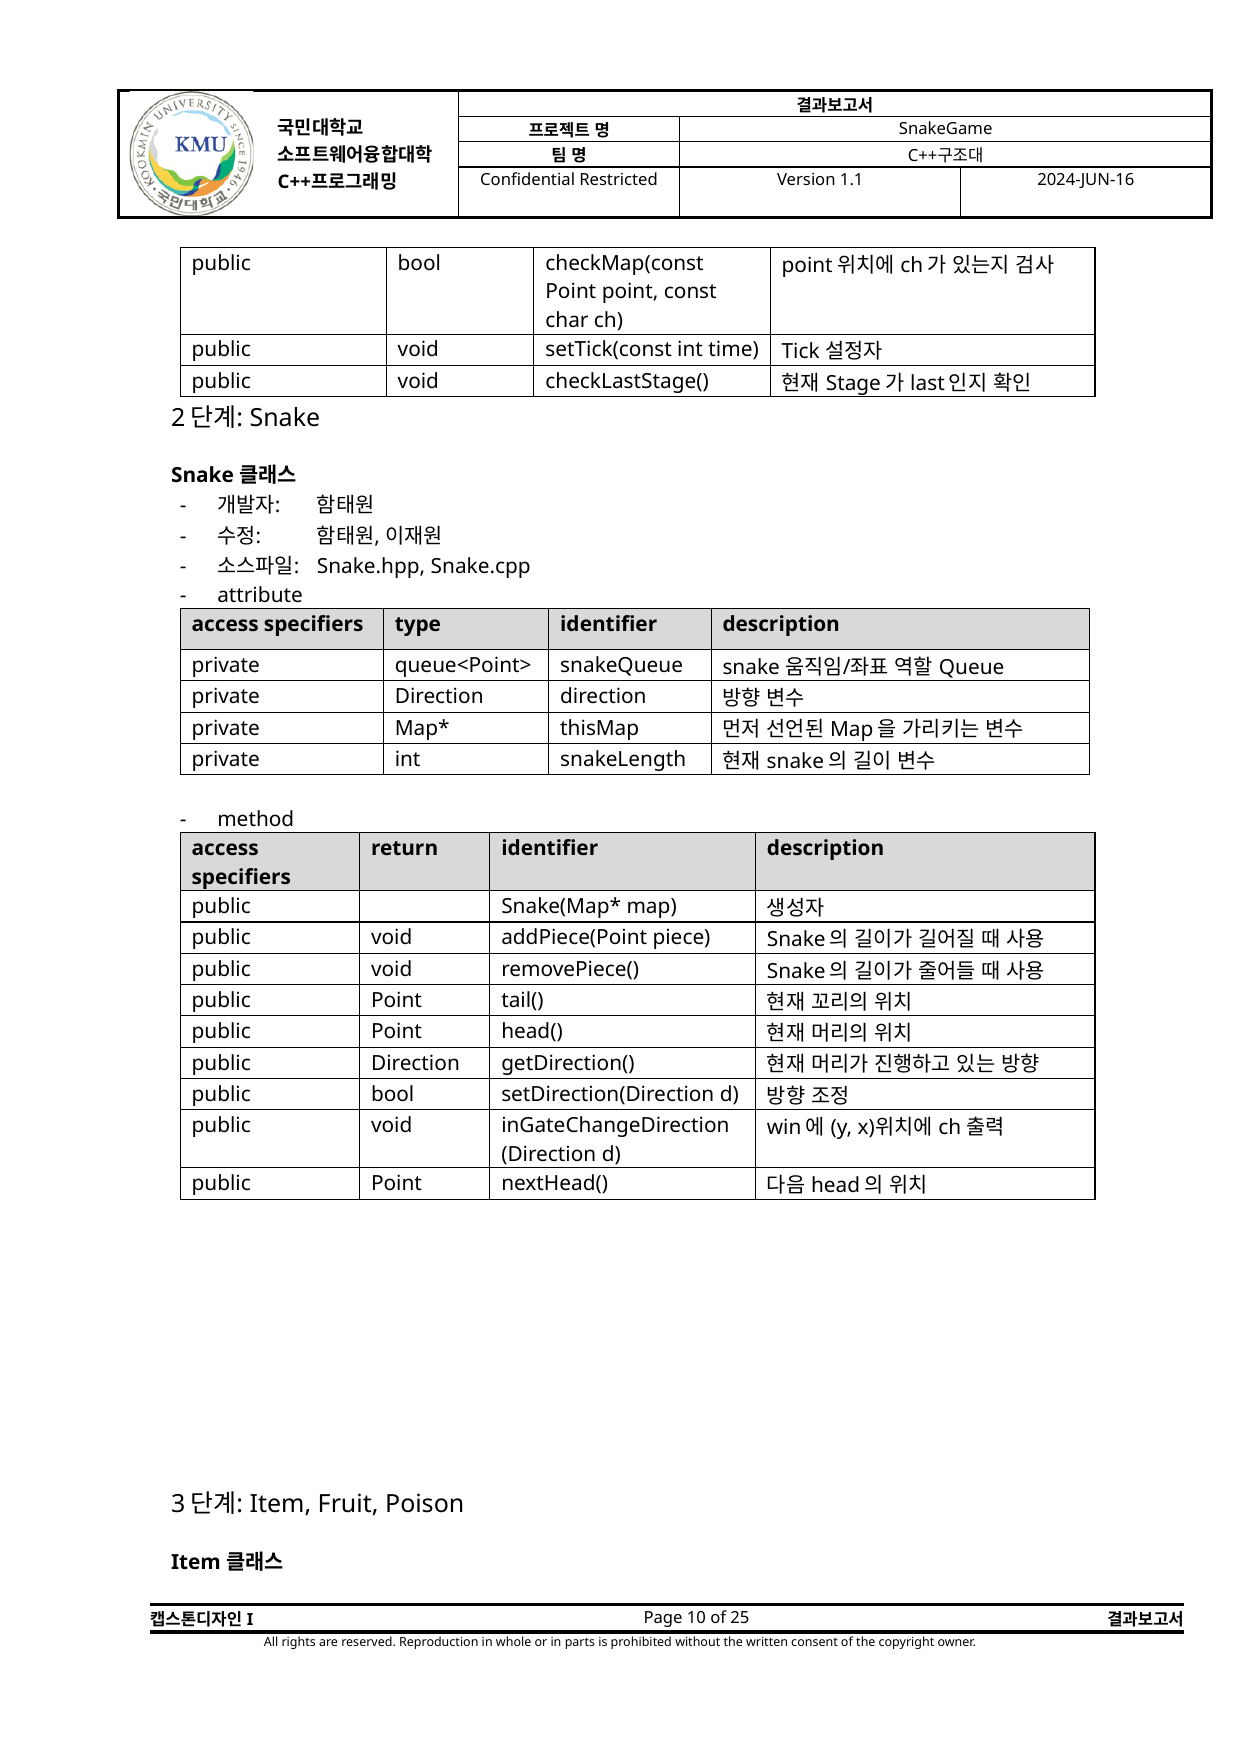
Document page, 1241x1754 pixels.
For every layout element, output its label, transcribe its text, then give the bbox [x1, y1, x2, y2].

table_cell public [181, 985, 359, 1015]
table_cell public [181, 248, 386, 333]
subtitle 2단계: Snake [171, 397, 1090, 433]
table_cell 방향 조정 [756, 1079, 1094, 1109]
table_cell tail() [490, 985, 755, 1015]
table_cell Snake의 길이가 길어질 때 사용 [756, 923, 1094, 953]
table_cell head() [490, 1016, 755, 1047]
table_cell Point [360, 1168, 489, 1198]
table_cell snakeLength [549, 744, 711, 774]
table_cell 먼저 선언된 Map을 가리키는 변수 [712, 713, 1089, 743]
table_cell Map* [384, 713, 548, 743]
table_cell addPiece(Point piece) [490, 923, 755, 953]
table_header description [712, 609, 1089, 649]
list method [179, 804, 1090, 832]
table_cell inGateChangeDirection (Direction d) [490, 1110, 755, 1167]
table_cell public [181, 1048, 359, 1078]
table_cell direction [549, 681, 711, 712]
table_cell [360, 891, 489, 921]
table_cell void [387, 366, 533, 396]
table_cell bool [360, 1079, 489, 1109]
table_cell public [181, 366, 386, 396]
table_cell Direction [360, 1048, 489, 1078]
subtitle 3단계: Item, Fruit, Poison [171, 1484, 1090, 1520]
table_cell private [181, 650, 383, 680]
table_cell setDirection(Direction d) [490, 1079, 755, 1109]
table_cell getDirection() [490, 1048, 755, 1078]
list 소스파일: Snake.hpp, Snake.cpp [179, 549, 1090, 580]
table_cell public [181, 954, 359, 984]
table_cell 방향 변수 [712, 681, 1089, 712]
table_cell 현재 Stage가 last인지 확인 [771, 366, 1094, 396]
table_cell 현재 머리가 진행하고 있는 방향 [756, 1048, 1094, 1078]
table_cell Tick 설정자 [771, 335, 1094, 365]
list attribute [179, 580, 1090, 608]
picture [129, 91, 254, 216]
table_header type [384, 609, 548, 649]
table_cell void [387, 335, 533, 365]
table_cell 현재 꼬리의 위치 [756, 985, 1094, 1015]
table_cell 현재 snake의 길이 변수 [712, 744, 1089, 774]
table_cell public [181, 1110, 359, 1167]
table_cell private [181, 681, 383, 712]
table_cell public [181, 891, 359, 921]
table_cell snakeQueue [549, 650, 711, 680]
table_cell void [360, 923, 489, 953]
table_header access specifiers [181, 609, 383, 649]
table_cell nextHead() [490, 1168, 755, 1198]
table_cell Snake의 길이가 줄어들 때 사용 [756, 954, 1094, 984]
table_cell Point [360, 985, 489, 1015]
table_cell private [181, 744, 383, 774]
list 개발자: 함태원 [179, 489, 1090, 519]
table_cell win에 (y, x)위치에 ch 출력 [756, 1110, 1094, 1167]
table_cell public [181, 1168, 359, 1198]
table_cell public [181, 1079, 359, 1109]
table_cell 다음 head의 위치 [756, 1168, 1094, 1198]
table_cell public [181, 335, 386, 365]
table_cell 현재 머리의 위치 [756, 1016, 1094, 1047]
table_cell int [384, 744, 548, 774]
table_header access specifiers [181, 833, 359, 890]
table_cell checkMap(const Point point, const char ch) [534, 248, 770, 333]
table_cell snake 움직임/좌표 역할 Queue [712, 650, 1089, 680]
table_cell Direction [384, 681, 548, 712]
table_cell queue<Point> [384, 650, 548, 680]
table_cell void [360, 954, 489, 984]
table_header identifier [490, 833, 755, 890]
text Snake 클래스 [150, 458, 1090, 489]
text Item 클래스 [150, 1545, 1090, 1575]
table_cell checkLastStage() [534, 366, 770, 396]
table_cell removePiece() [490, 954, 755, 984]
table_cell private [181, 713, 383, 743]
table_cell thisMap [549, 713, 711, 743]
table_cell setTick(const int time) [534, 335, 770, 365]
table_header identifier [549, 609, 711, 649]
table_cell 생성자 [756, 891, 1094, 921]
table_cell public [181, 923, 359, 953]
table_header description [756, 833, 1094, 890]
table_cell point위치에 ch가 있는지 검사 [771, 248, 1094, 333]
table_cell public [181, 1016, 359, 1047]
table_cell Snake(Map* map) [490, 891, 755, 921]
list 수정: 함태원, 이재원 [179, 519, 1090, 549]
table_cell Point [360, 1016, 489, 1047]
table_cell bool [387, 248, 533, 333]
table_cell void [360, 1110, 489, 1167]
table_header return [360, 833, 489, 890]
